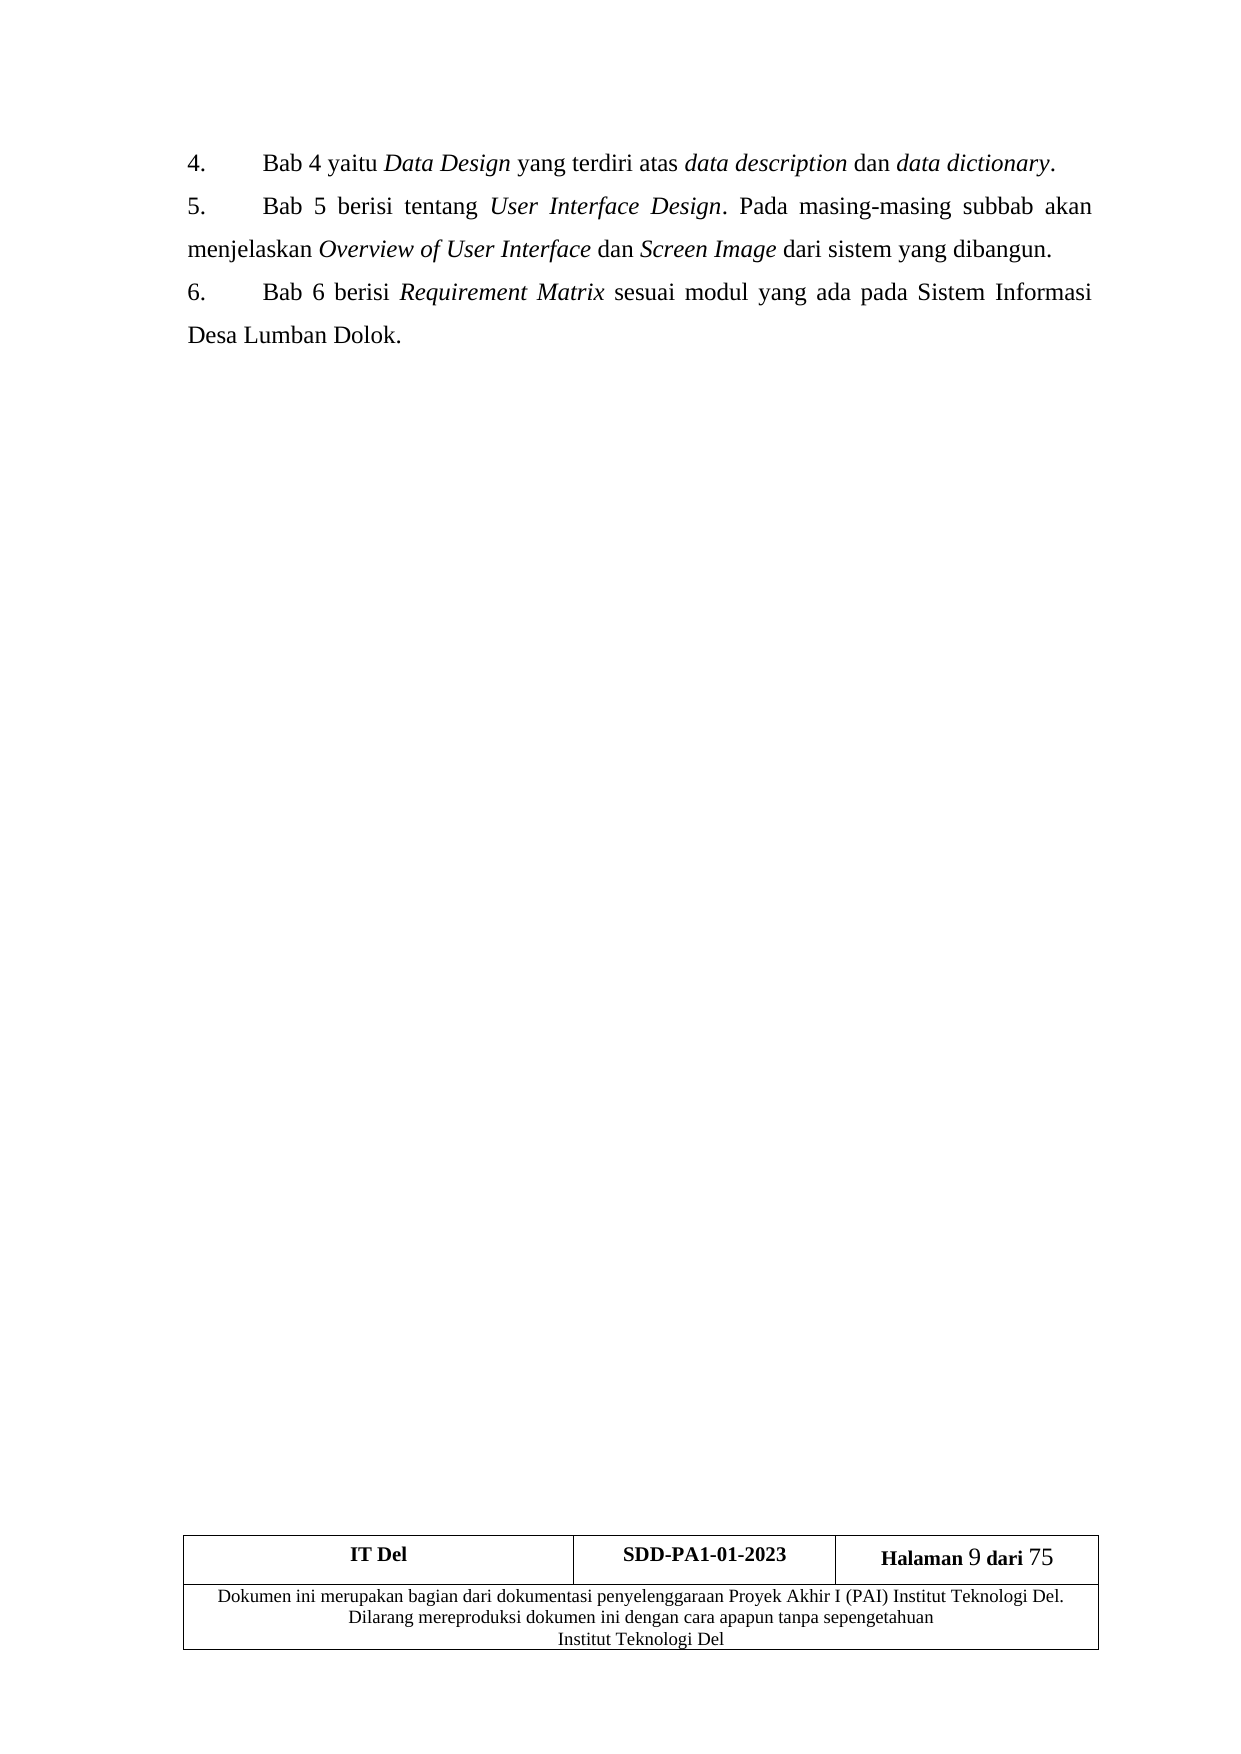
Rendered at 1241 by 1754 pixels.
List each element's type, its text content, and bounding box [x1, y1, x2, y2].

list Bab 6 berisi Requirement Matrix sesuai modul yang ada pada Sistem Informasi Desa Lumban Dolok. [187, 277, 1092, 349]
list Bab 5 berisi tentang User Interface Design. Pada masing-masing subbab akan menjelaskan Overview of User Interface dan Screen Image dari sistem yang dibangun. [187, 191, 1092, 263]
list Bab 4 yaitu Data Design yang terdiri atas data description dan data dictionary. [187, 148, 1092, 176]
